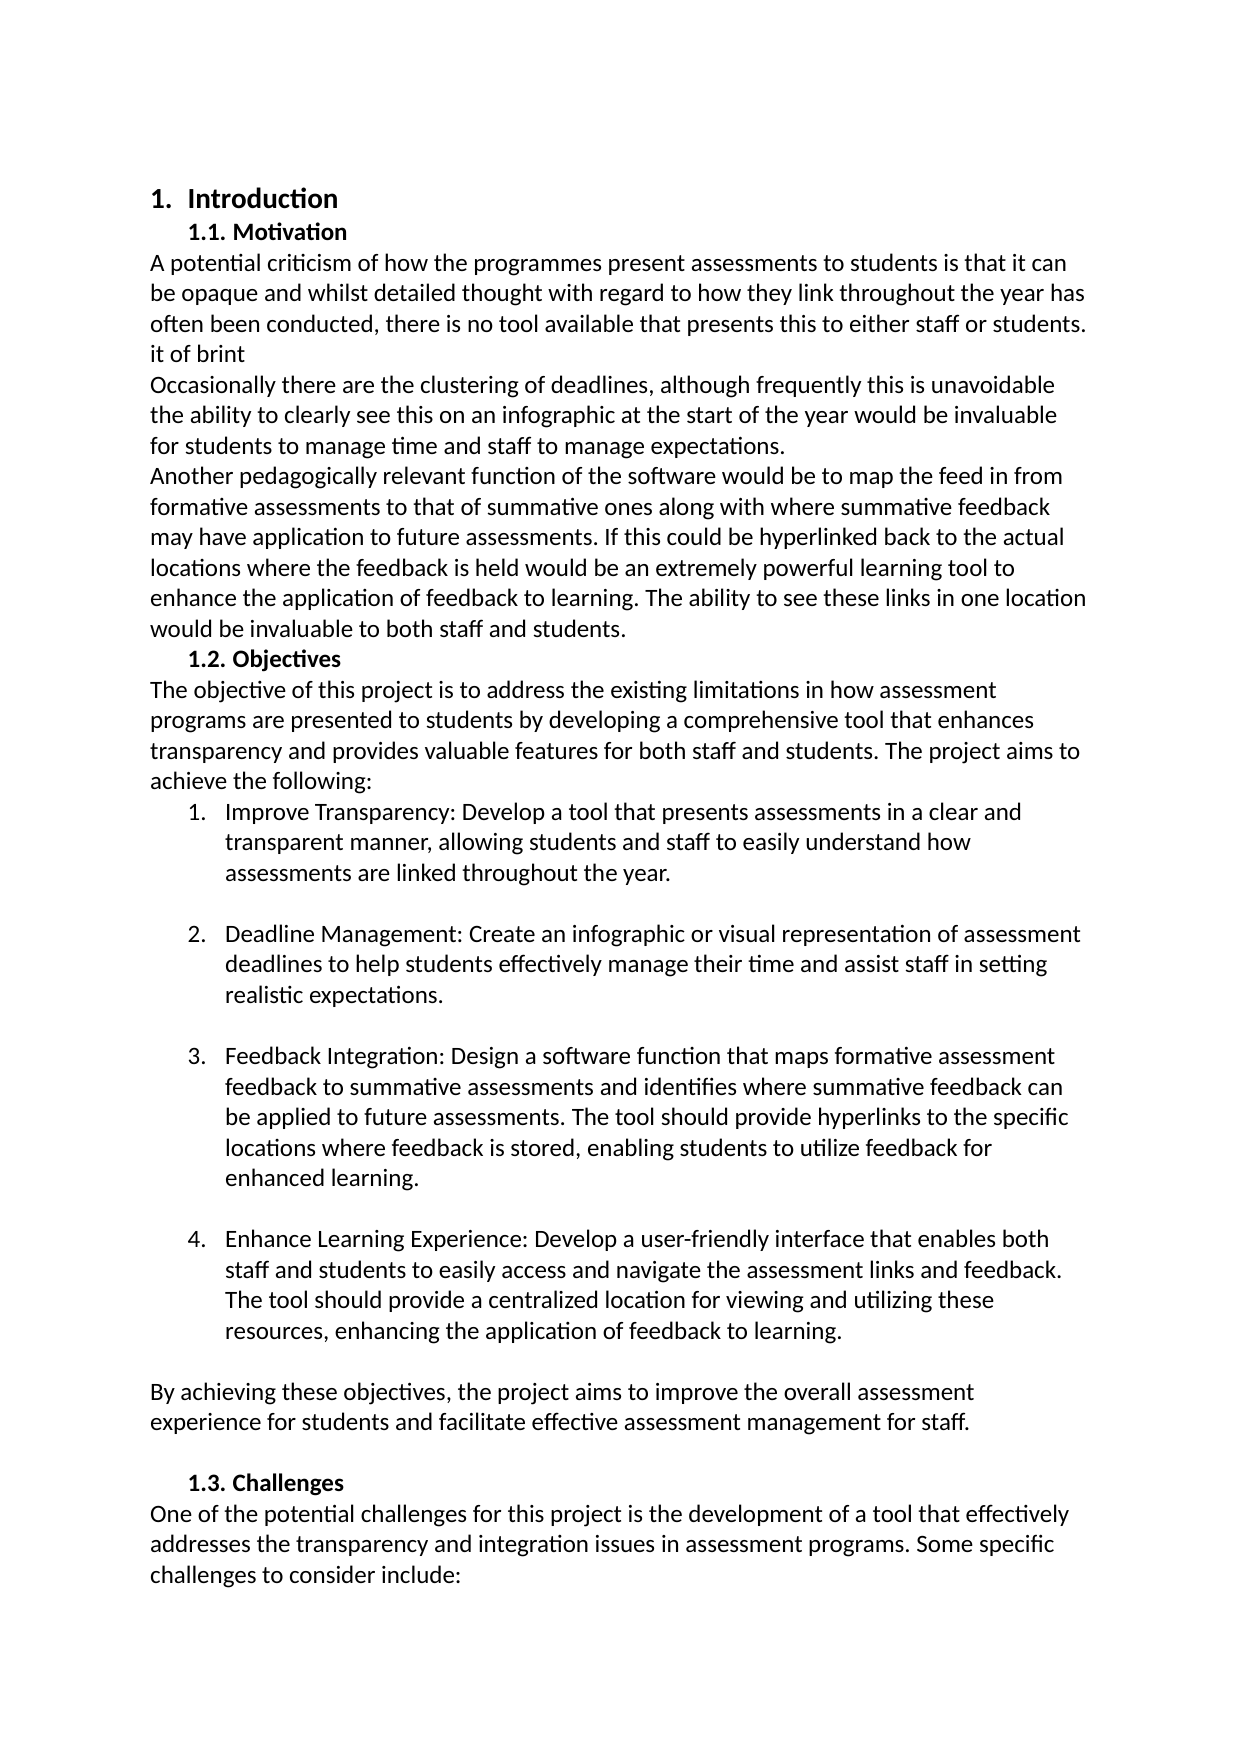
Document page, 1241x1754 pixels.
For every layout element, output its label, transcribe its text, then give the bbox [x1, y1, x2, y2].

list Objectives [187, 643, 1090, 674]
list Improve Transparency: Develop a tool that presents assessments in a clear and transparent manner, allowing students and staff to easily understand how assessments are linked throughout the year. [187, 796, 1090, 888]
text Another pedagogically relevant function of the software would be to map the feed in from formative assessments to that of summative ones along with where summative feedback may have application to future assessments. If this could be hyperlinked back to the actual locations where the feedback is held would be an extremely powerful learning tool to enhance the application of feedback to learning. The ability to see these links in one location would be invaluable to both staff and students. [150, 460, 1090, 643]
list Introduction [150, 181, 1090, 216]
text One of the potential challenges for this project is the development of a tool that effectively addresses the transparency and integration issues in assessment programs. Some specific challenges to consider include: [150, 1498, 1090, 1589]
list Deadline Management: Create an infographic or visual representation of assessment deadlines to help students effectively manage their time and assist staff in setting realistic expectations. [187, 918, 1090, 1010]
list Enhance Learning Experience: Develop a user-friendly interface that enables both staff and students to easily access and navigate the assessment links and feedback. The tool should provide a centralized location for viewing and utilizing these resources, enhancing the application of feedback to learning. [187, 1223, 1090, 1345]
text The objective of this project is to address the existing limitations in how assessment programs are presented to students by developing a comprehensive tool that enhances transparency and provides valuable features for both staff and students. The project aims to achieve the following: [150, 674, 1090, 796]
text it of brint [150, 338, 1090, 369]
list Challenges [187, 1467, 1090, 1498]
text By achieving these objectives, the project aims to improve the overall assessment experience for students and facilitate effective assessment management for staff. [150, 1376, 1090, 1437]
text A potential criticism of how the programmes present assessments to students is that it can be opaque and whilst detailed thought with regard to how they link throughout the year has often been conducted, there is no tool available that presents this to either staff or students. [150, 247, 1090, 338]
list Feedback Integration: Design a software function that maps formative assessment feedback to summative assessments and identifies where summative feedback can be applied to future assessments. The tool should provide hyperlinks to the specific locations where feedback is stored, enabling students to utilize feedback for enhanced learning. [187, 1040, 1090, 1193]
text Occasionally there are the clustering of deadlines, although frequently this is unavoidable the ability to clearly see this on an infographic at the start of the year would be invaluable for students to manage time and staff to manage expectations. [150, 369, 1090, 460]
list Motivation [187, 216, 1090, 247]
